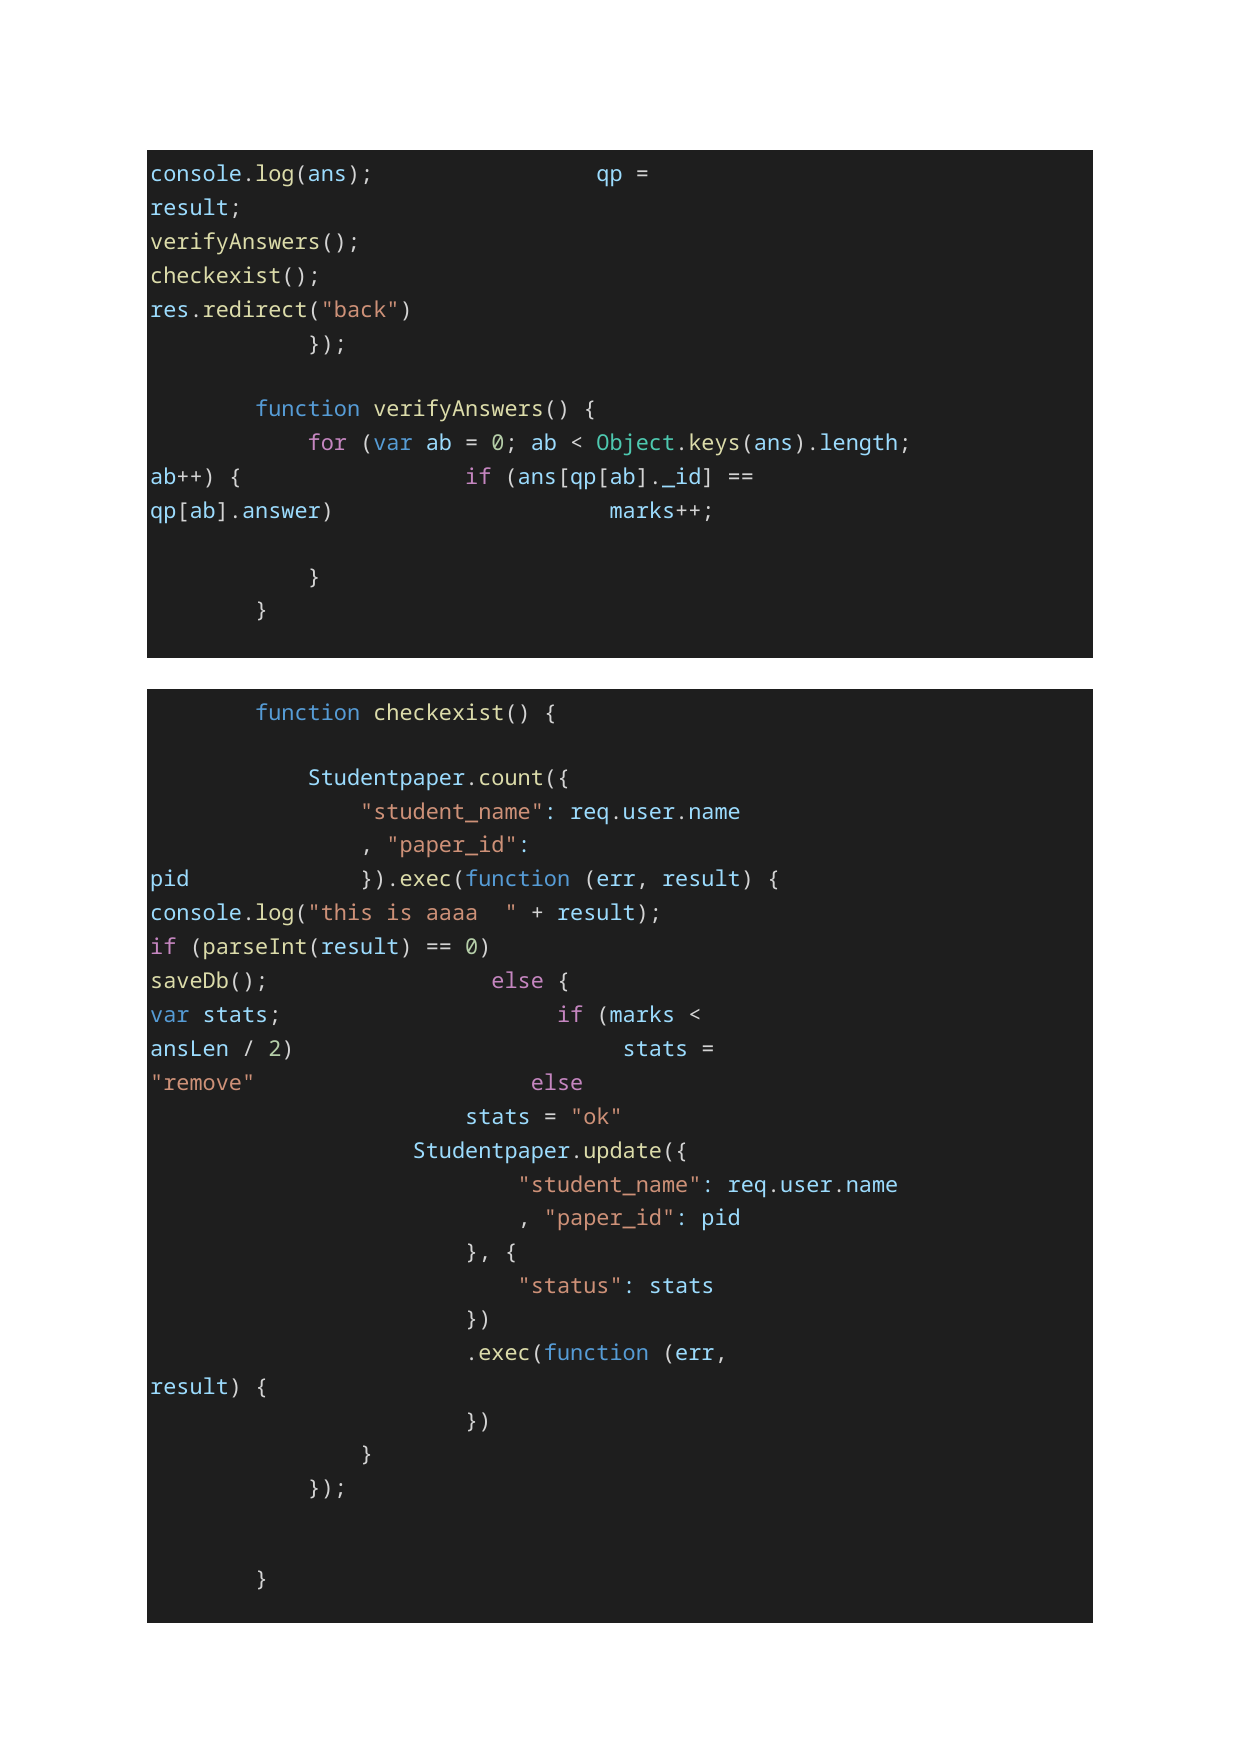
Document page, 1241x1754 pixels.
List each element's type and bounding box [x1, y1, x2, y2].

table_header [147, 689, 1093, 1623]
table_header [147, 150, 1093, 658]
